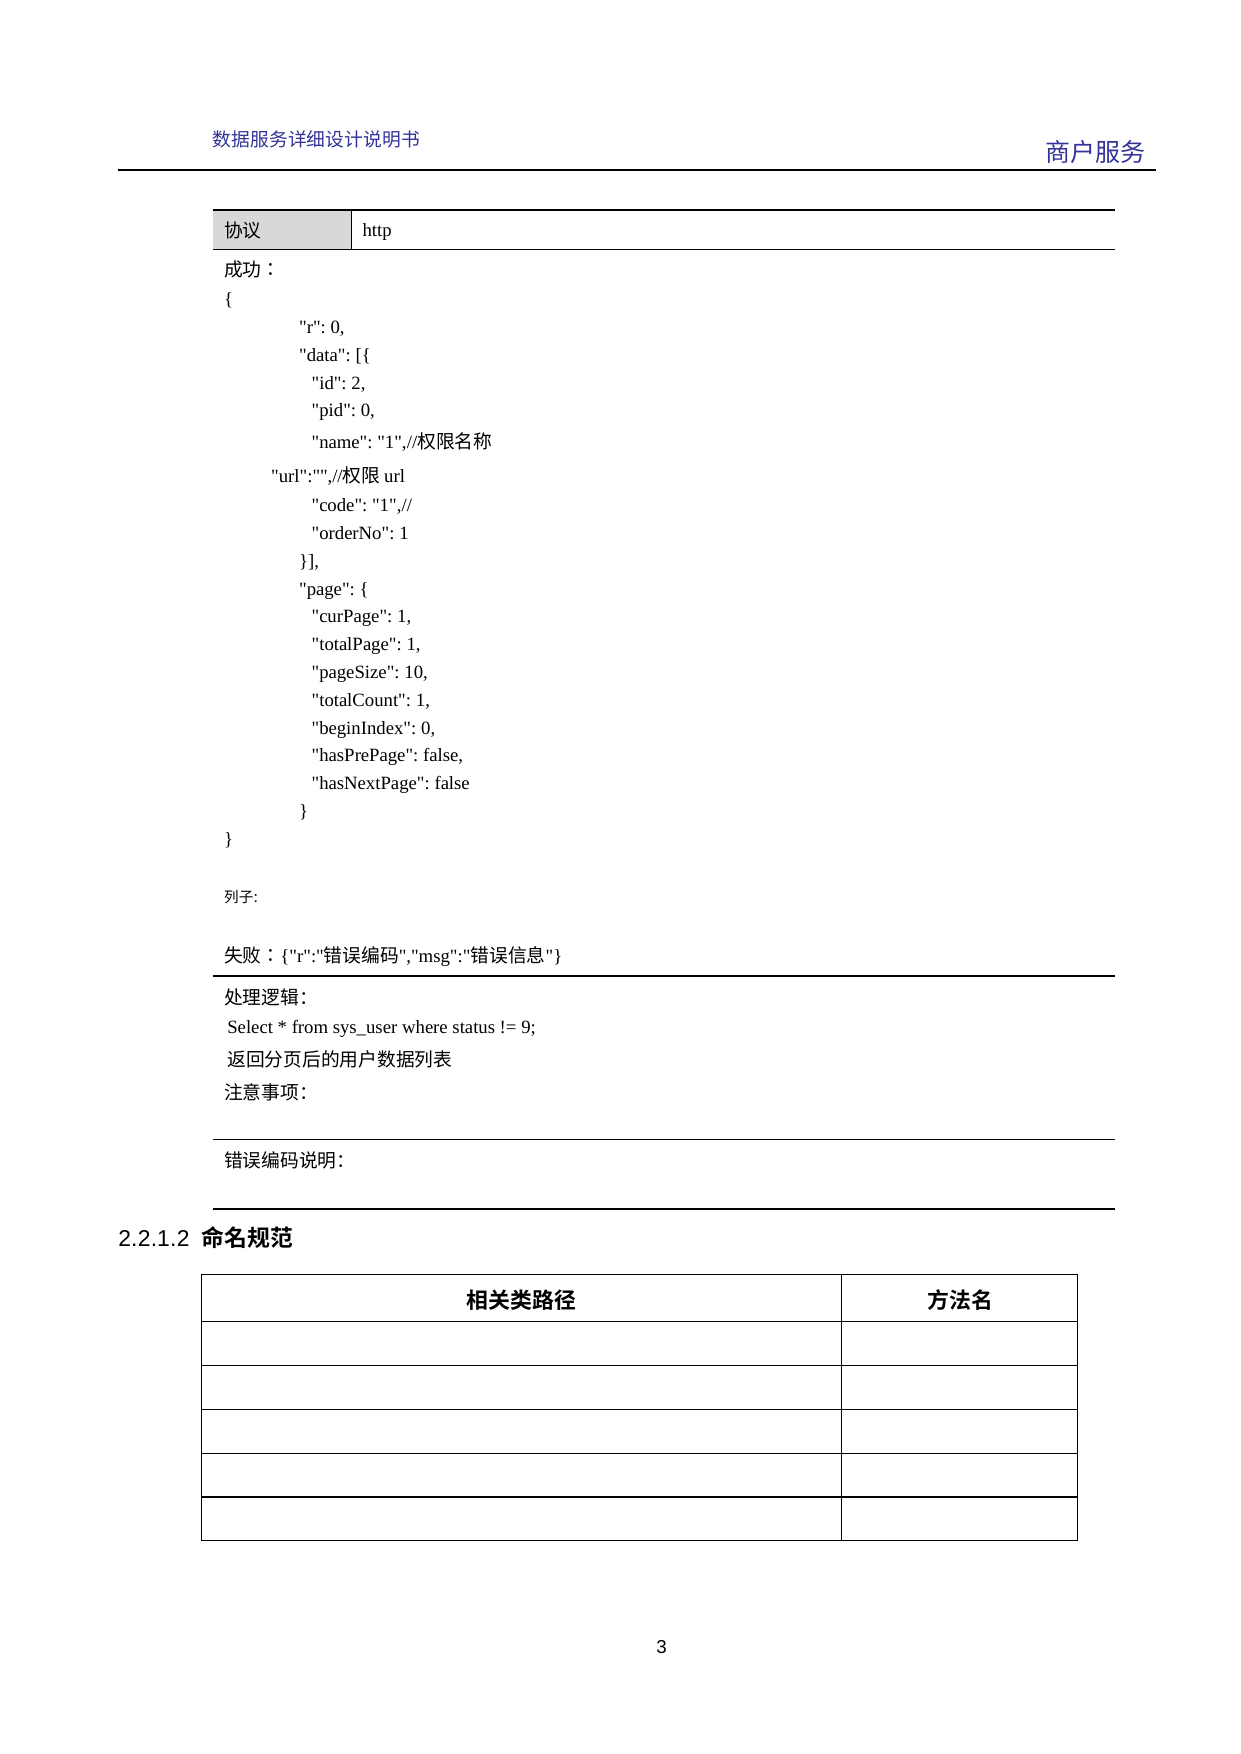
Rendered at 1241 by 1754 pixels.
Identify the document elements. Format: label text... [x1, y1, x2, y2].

table_cell 处理逻辑： Select * from sys_user where status != 9; 返回分页后的用户数据列表 注意事项： [213, 977, 1115, 1139]
table_cell [842, 1410, 1077, 1452]
table_header 相关类路径 [202, 1275, 841, 1321]
table_cell [202, 1366, 841, 1409]
table_header http [352, 211, 1115, 249]
table_header 协议 [213, 211, 351, 249]
table_cell [842, 1366, 1077, 1409]
table_cell [202, 1454, 841, 1496]
table_cell [842, 1322, 1077, 1365]
table_cell [202, 1410, 841, 1452]
table_cell 错误编码说明： [213, 1140, 1115, 1207]
subtitle 命名规范 [118, 1222, 1122, 1253]
table_cell [202, 1498, 841, 1540]
table_cell 成功： { "r": 0, "data": [{ "id": 2, "pid": 0, "name": "1",//权限名称 "url":"",//权限url "code": "1",// "orderNo": 1 }], "page": { "curPage": 1, "totalPage": 1, "pageSize": 10, "totalCount": 1, "beginIndex": 0, "hasPrePage": false, "hasNextPage": false } } 列子: 失败：{"r":"错误编码","msg":"错误信息"} [213, 250, 1115, 974]
table_cell [842, 1454, 1077, 1496]
table_header 方法名 [842, 1275, 1077, 1321]
table_cell [842, 1498, 1077, 1540]
table_cell [202, 1322, 841, 1365]
